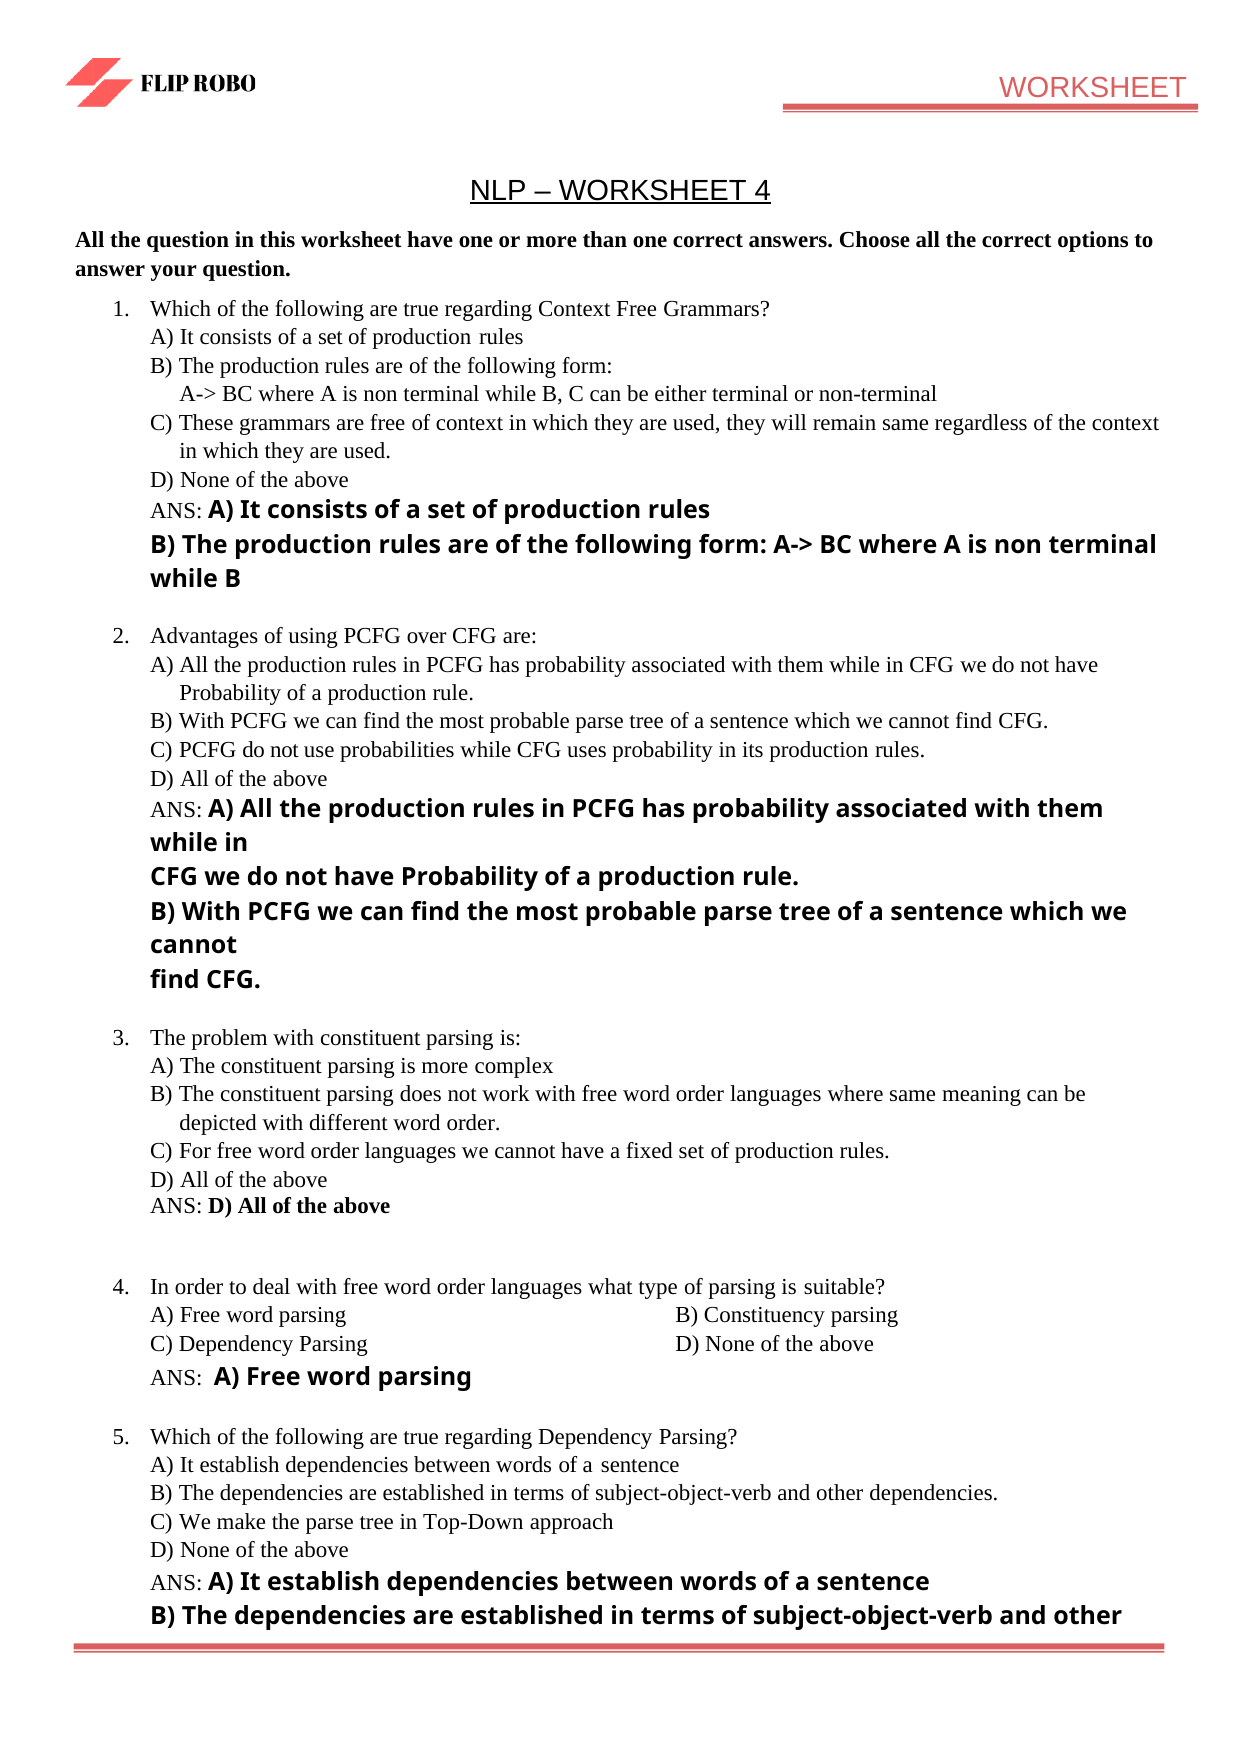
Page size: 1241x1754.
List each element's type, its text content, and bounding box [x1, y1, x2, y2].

list All the production rules in PCFG has probability associated with them while in CFG we do not have Probability of a production rule. [150, 651, 1100, 706]
list We make the parse tree in Top-Down approach [150, 1508, 1176, 1534]
list All of the above [150, 764, 1176, 791]
list None of the above [150, 466, 1176, 492]
text ANS: D) All of the above [150, 1192, 1176, 1218]
list All of the above [150, 1166, 1176, 1192]
list These grammars are free of context in which they are used, they will remain same regardless of the context in which they are used. [150, 409, 1161, 463]
list Which of the following are true regarding Dependency Parsing? [112, 1423, 1176, 1449]
list None of the above [150, 1536, 1176, 1562]
list Advantages of using PCFG over CFG are: [112, 622, 1176, 649]
text All the question in this worksheet have one or more than one correct answers. Choose all the correct options to answer your question. [75, 226, 1176, 281]
list The dependencies are established in terms of subject-object-verb and other dependencies. [150, 1479, 1176, 1506]
list The production rules are of the following form: [150, 352, 1176, 378]
list With PCFG we can find the most probable parse tree of a sentence which we cannot find CFG. [150, 708, 1176, 734]
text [150, 1564, 1176, 1632]
text ANS: A) It consists of a set of production rules B) The production rules are of the following form: A-> BC where A is non terminal while B [150, 492, 1176, 594]
list In order to deal with free word order languages what type of parsing is suitable? [112, 1273, 1176, 1300]
list Which of the following are true regarding Context Free Grammars? [112, 295, 1176, 322]
list PCFG do not use probabilities while CFG uses probability in its production rules. [150, 736, 1176, 762]
text C) Dependency Parsing D) None of the above [150, 1330, 1176, 1356]
list It establish dependencies between words of a sentence [150, 1451, 1176, 1477]
list The constituent parsing is more complex [150, 1052, 1176, 1078]
list The problem with constituent parsing is: [112, 1024, 1176, 1050]
text A-> BC where A is non terminal while B, C can be either terminal or non-terminal [179, 380, 1176, 407]
picture [64, 58, 256, 107]
subtitle NLP – WORKSHEET 4 [467, 173, 773, 207]
text ANS: A) Free word parsing [150, 1358, 1176, 1392]
list The constituent parsing does not work with free word order languages where same meaning can be depicted with different word order. [150, 1080, 1164, 1135]
list Free word parsing B) Constituency parsing [150, 1301, 1176, 1328]
text ANS: A) All the production rules in PCFG has probability associated with them while in CFG we do not have Probability of a production rule. B) With PCFG we can find the most probable parse tree of a sentence which we cannot find CFG. [150, 791, 1176, 995]
list For free word order languages we cannot have a fixed set of production rules. [150, 1137, 1176, 1163]
list It consists of a set of production rules [150, 323, 1176, 349]
